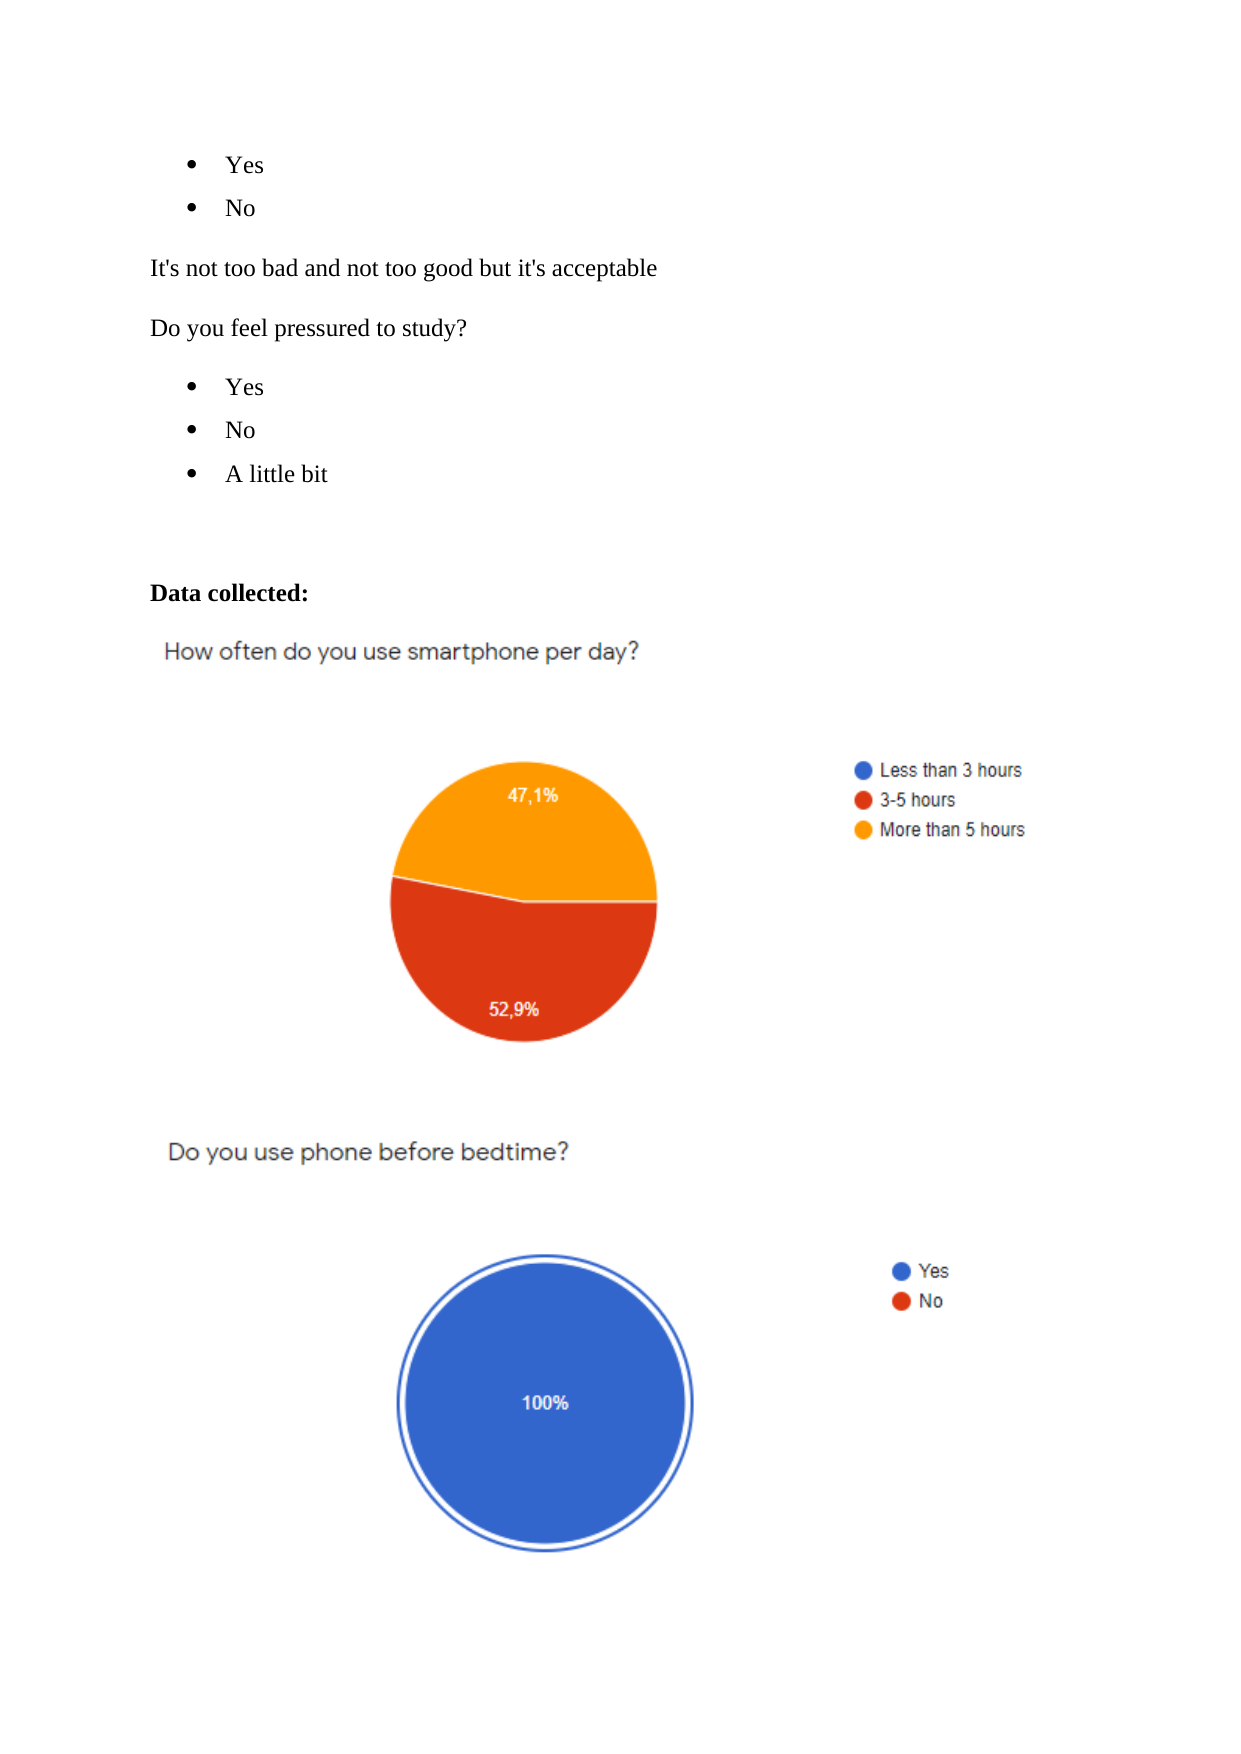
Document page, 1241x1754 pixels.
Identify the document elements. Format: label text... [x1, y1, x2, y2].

list Yes [187, 150, 1090, 179]
list A little bit [187, 459, 1090, 487]
list No [187, 193, 1090, 222]
list No [187, 416, 1090, 444]
list Yes [187, 372, 1090, 401]
picture [150, 1116, 994, 1587]
text Do you feel pressured to study? [150, 313, 1090, 341]
text Data collected: [150, 578, 1090, 607]
text It's not too bad and not too good but it's acceptable [150, 253, 1090, 282]
picture [150, 638, 1047, 1085]
